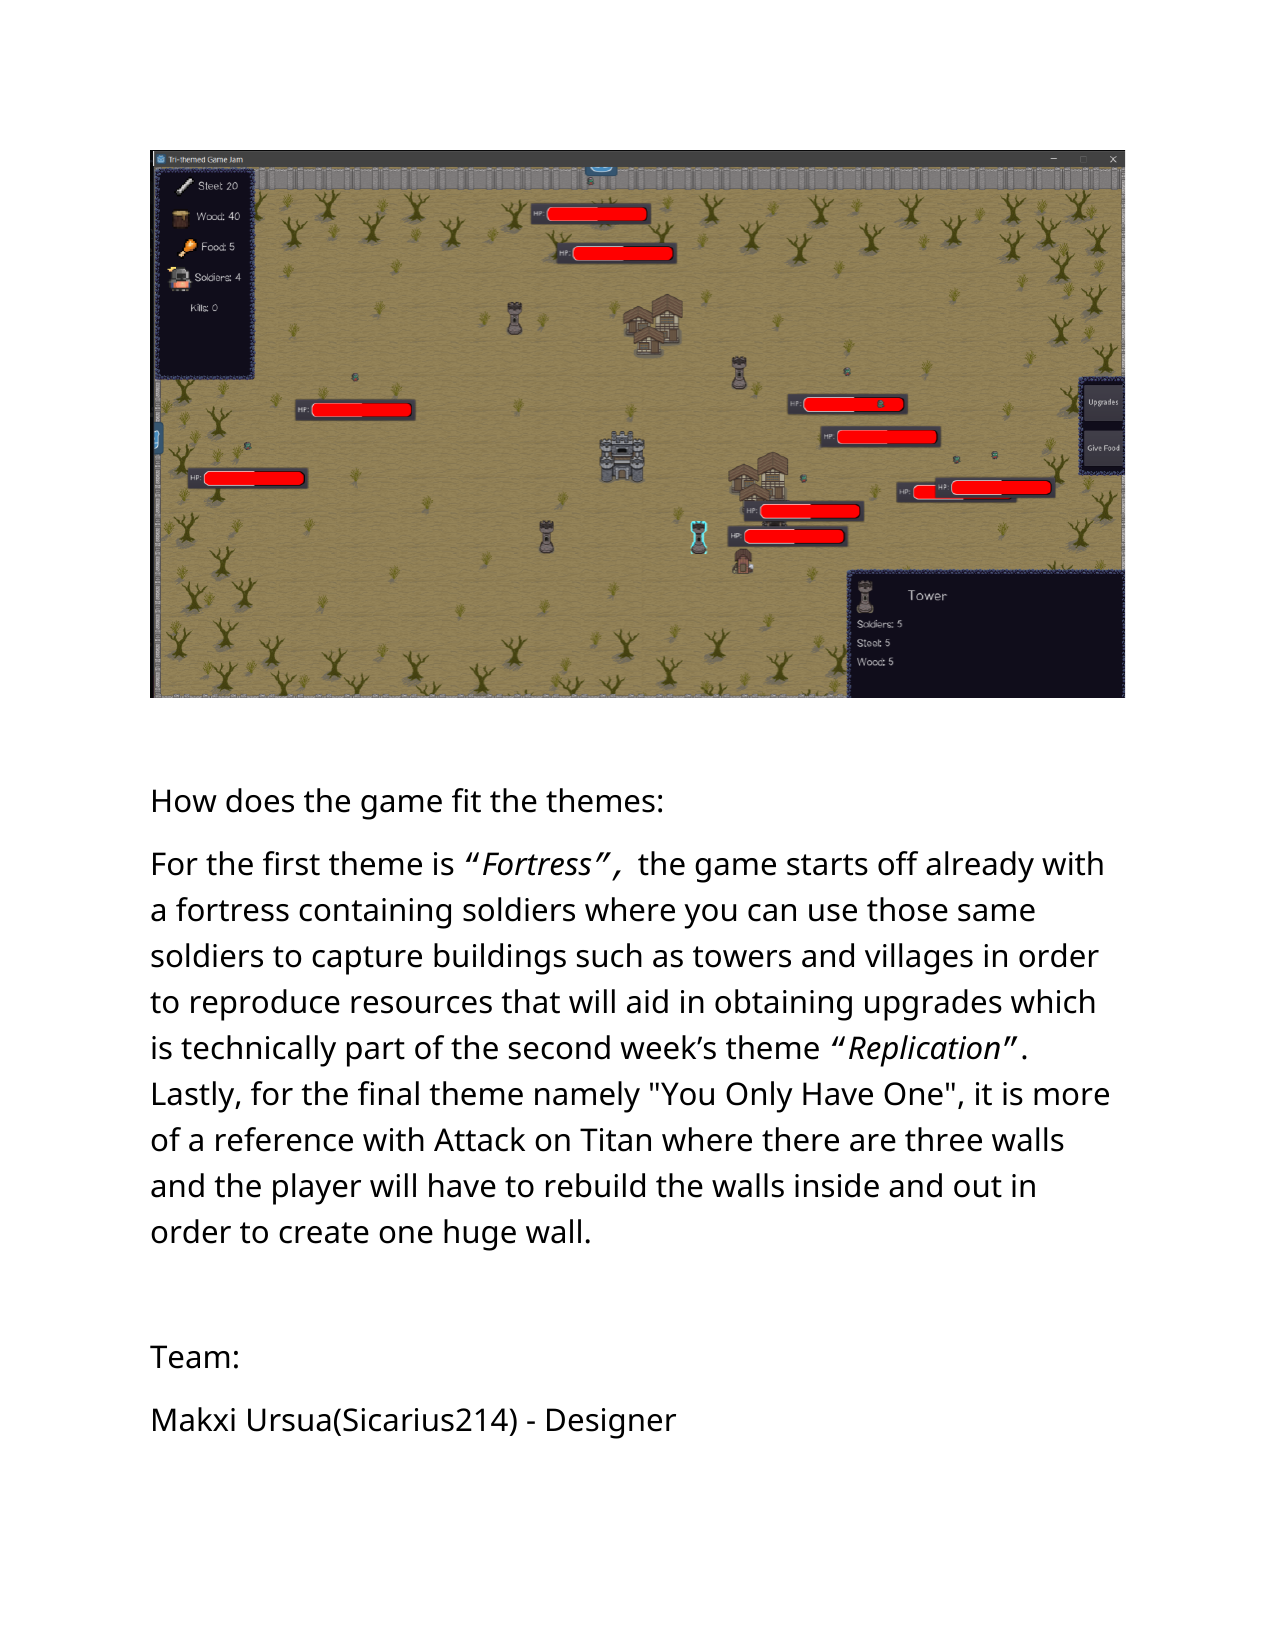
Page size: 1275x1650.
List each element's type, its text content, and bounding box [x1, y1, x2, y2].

picture [150, 150, 1125, 698]
text How does the game fit the themes: [150, 779, 1125, 822]
text For the first theme is “Fortress”, the game starts off already with a fortress containing soldiers where you can use those same soldiers to capture buildings such as towers and villages in order to reproduce resources that will aid in obtaining upgrades which is technically part of the second week’s theme “Replication”. Lastly, for the final theme namely "You Only Have One", it is more of a reference with Attack on Titan where there are three walls and the player will have to rebuild the walls inside and out in order to create one huge wall. [150, 842, 1125, 1252]
text Makxi Ursua(Sicarius214) - Designer [150, 1398, 1125, 1440]
text Team: [150, 1335, 1125, 1378]
